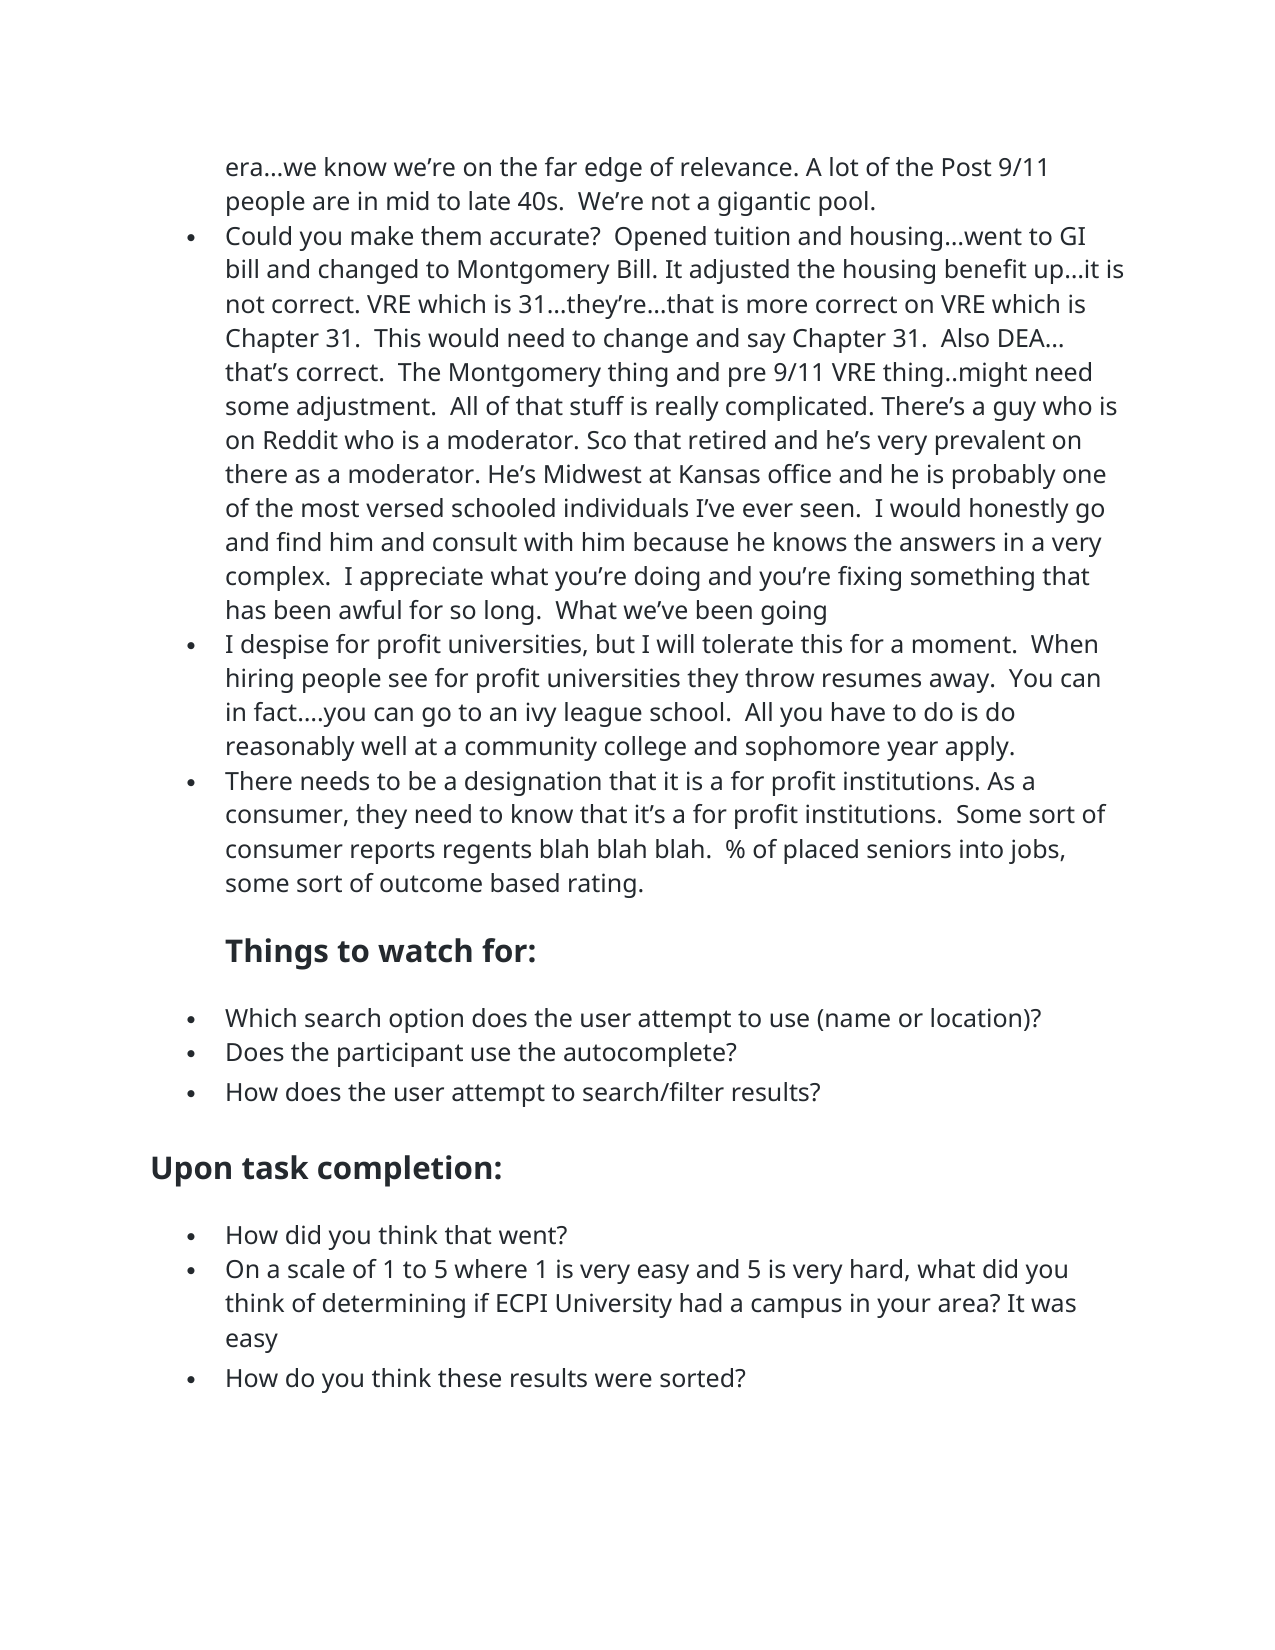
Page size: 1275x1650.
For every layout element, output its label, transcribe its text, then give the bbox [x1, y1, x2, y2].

list I despise for profit universities, but I will tolerate this for a moment. When hiring people see for profit universities they throw resumes away. You can in fact….you can go to an ivy league school. All you have to do is do reasonably well at a community college and sophomore year apply. [187, 627, 1125, 763]
list Which search option does the user attempt to use (name or location)? [187, 1000, 1125, 1034]
list On a scale of 1 to 5 where 1 is very easy and 5 is very hard, what did you think of determining if ECPI University had a campus in your area? It was easy [187, 1252, 1125, 1354]
list There needs to be a designation that it is a for profit institutions. As a consumer, they need to know that it’s a for profit institutions. Some sort of consumer reports regents blah blah blah. % of placed seniors into jobs, some sort of outcome based rating. [187, 763, 1125, 899]
text Things to watch for: [225, 928, 1125, 971]
list Could you make them accurate? Opened tuition and housing…went to GI bill and changed to Montgomery Bill. It adjusted the housing benefit up…it is not correct. VRE which is 31…they’re…that is more correct on VRE which is Chapter 31. This would need to change and say Chapter 31. Also DEA…that’s correct. The Montgomery thing and pre 9/11 VRE thing..might need some adjustment. All of that stuff is really complicated. There’s a guy who is on Reddit who is a moderator. Sco that retired and he’s very prevalent on there as a moderator. He’s Midwest at Kansas office and he is probably one of the most versed schooled individuals I’ve ever seen. I would honestly go and find him and consult with him because he knows the answers in a very complex. I appreciate what you’re doing and you’re fixing something that has been awful for so long. What we’ve been going [187, 218, 1125, 627]
text Upon task completion: [150, 1146, 1125, 1189]
list How do you think these results were sorted? [187, 1361, 1125, 1394]
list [187, 150, 1125, 218]
list Does the participant use the autocomplete? [187, 1034, 1125, 1068]
list How does the user attempt to search/filter results? [187, 1075, 1125, 1109]
list How did you think that went? [187, 1218, 1125, 1252]
